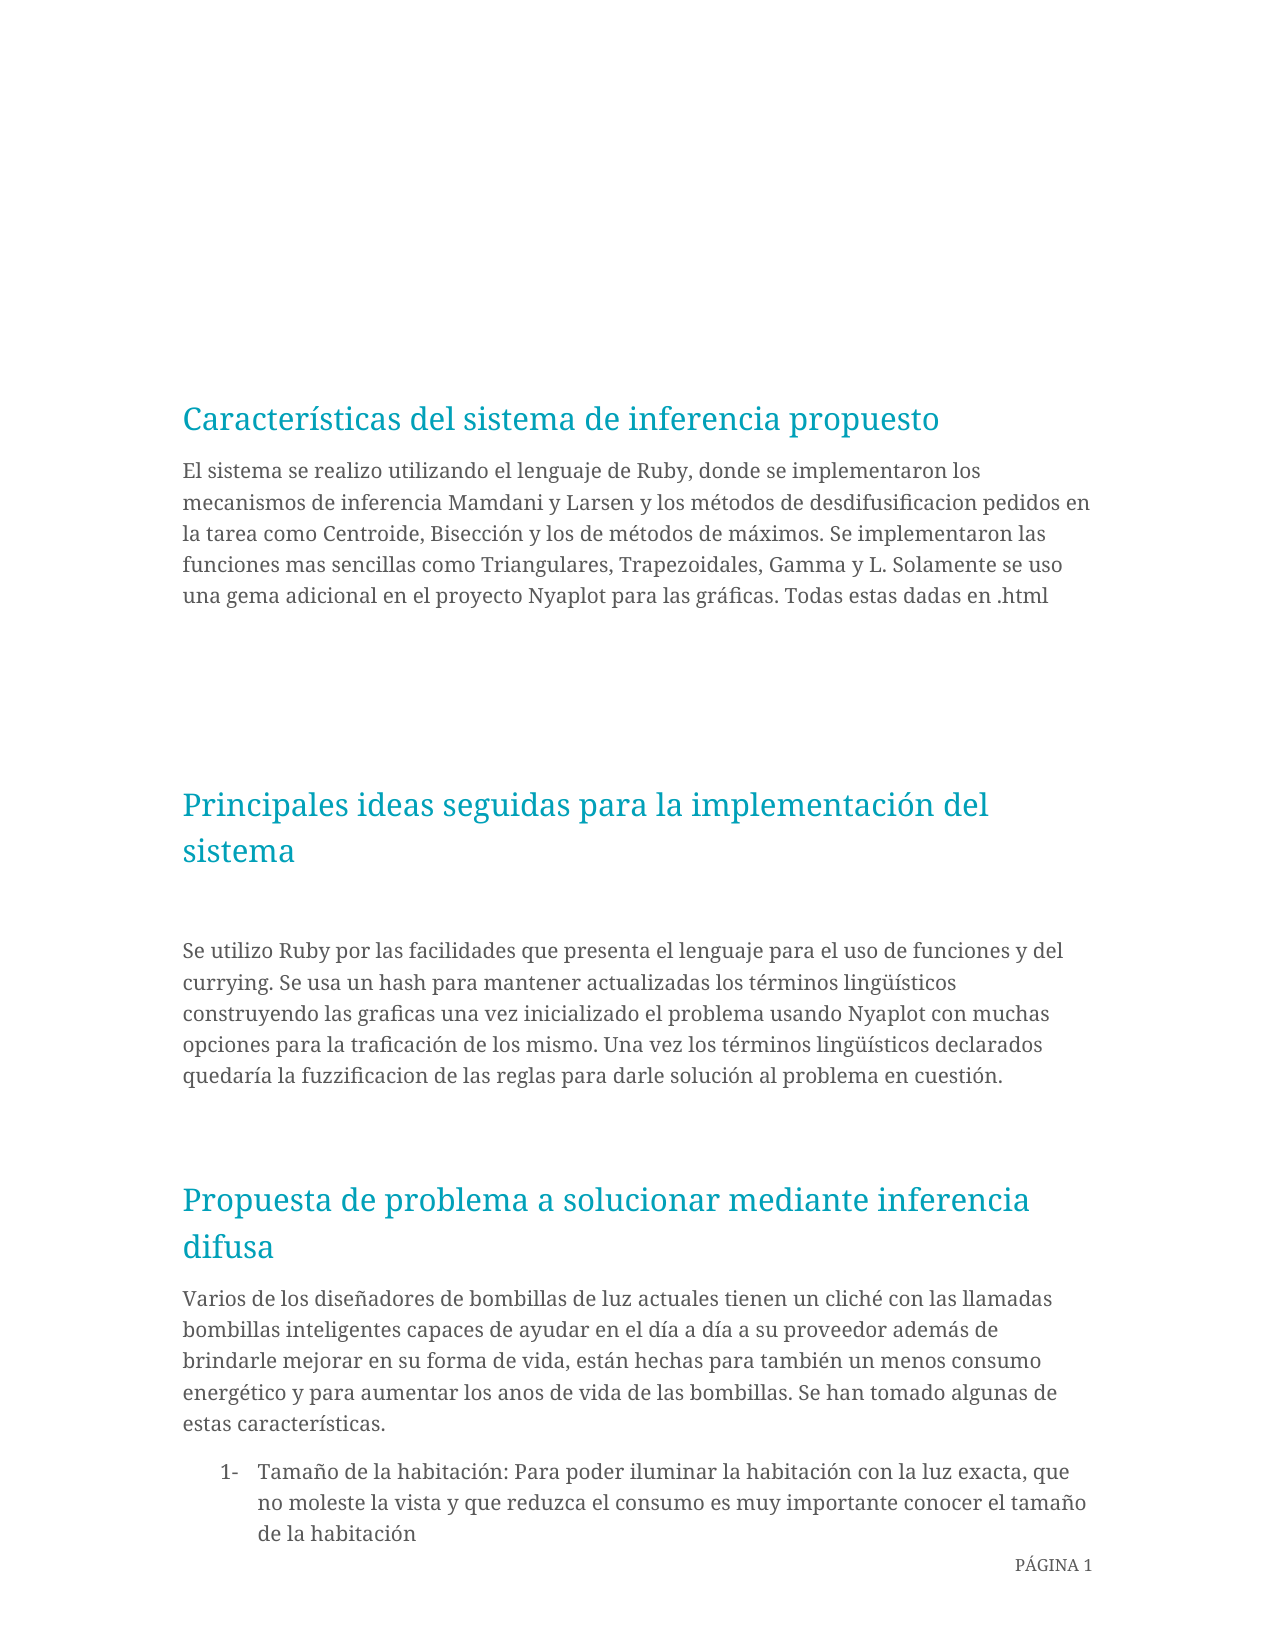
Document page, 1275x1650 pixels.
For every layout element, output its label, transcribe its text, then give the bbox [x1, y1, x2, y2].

subtitle Características del sistema de inferencia propuesto [182, 397, 1093, 440]
text Se utilizo Ruby por las facilidades que presenta el lenguaje para el uso de funciones y del currying. Se usa un hash para mantener actualizadas los términos lingüísticos construyendo las graficas una vez inicializado el problema usando Nyaplot con muchas opciones para la traficación de los mismo. Una vez los términos lingüísticos declarados quedaría la fuzzificacion de las reglas para darle solución al problema en cuestión. [182, 936, 1093, 1090]
subtitle Principales ideas seguidas para la implementación del sistema [182, 782, 1093, 872]
text El sistema se realizo utilizando el lenguaje de Ruby, donde se implementaron los mecanismos de inferencia Mamdani y Larsen y los métodos de desdifusificacion pedidos en la tarea como Centroide, Bisección y los de métodos de máximos. Se implementaron las funciones mas sencillas como Triangulares, Trapezoidales, Gamma y L. Solamente se uso una gema adicional en el proyecto Nyaplot para las gráficas. Todas estas dadas en .html [182, 457, 1093, 610]
list Tamaño de la habitación: Para poder iluminar la habitación con la luz exacta, que no moleste la vista y que reduzca el consumo es muy importante conocer el tamaño de la habitación [220, 1457, 1093, 1548]
text Varios de los diseñadores de bombillas de luz actuales tienen un cliché con las llamadas bombillas inteligentes capaces de ayudar en el día a día a su proveedor además de brindarle mejorar en su forma de vida, están hechas para también un menos consumo energético y para aumentar los anos de vida de las bombillas. Se han tomado algunas de estas características. [182, 1284, 1093, 1438]
subtitle Propuesta de problema a solucionar mediante inferencia difusa [182, 1178, 1093, 1267]
